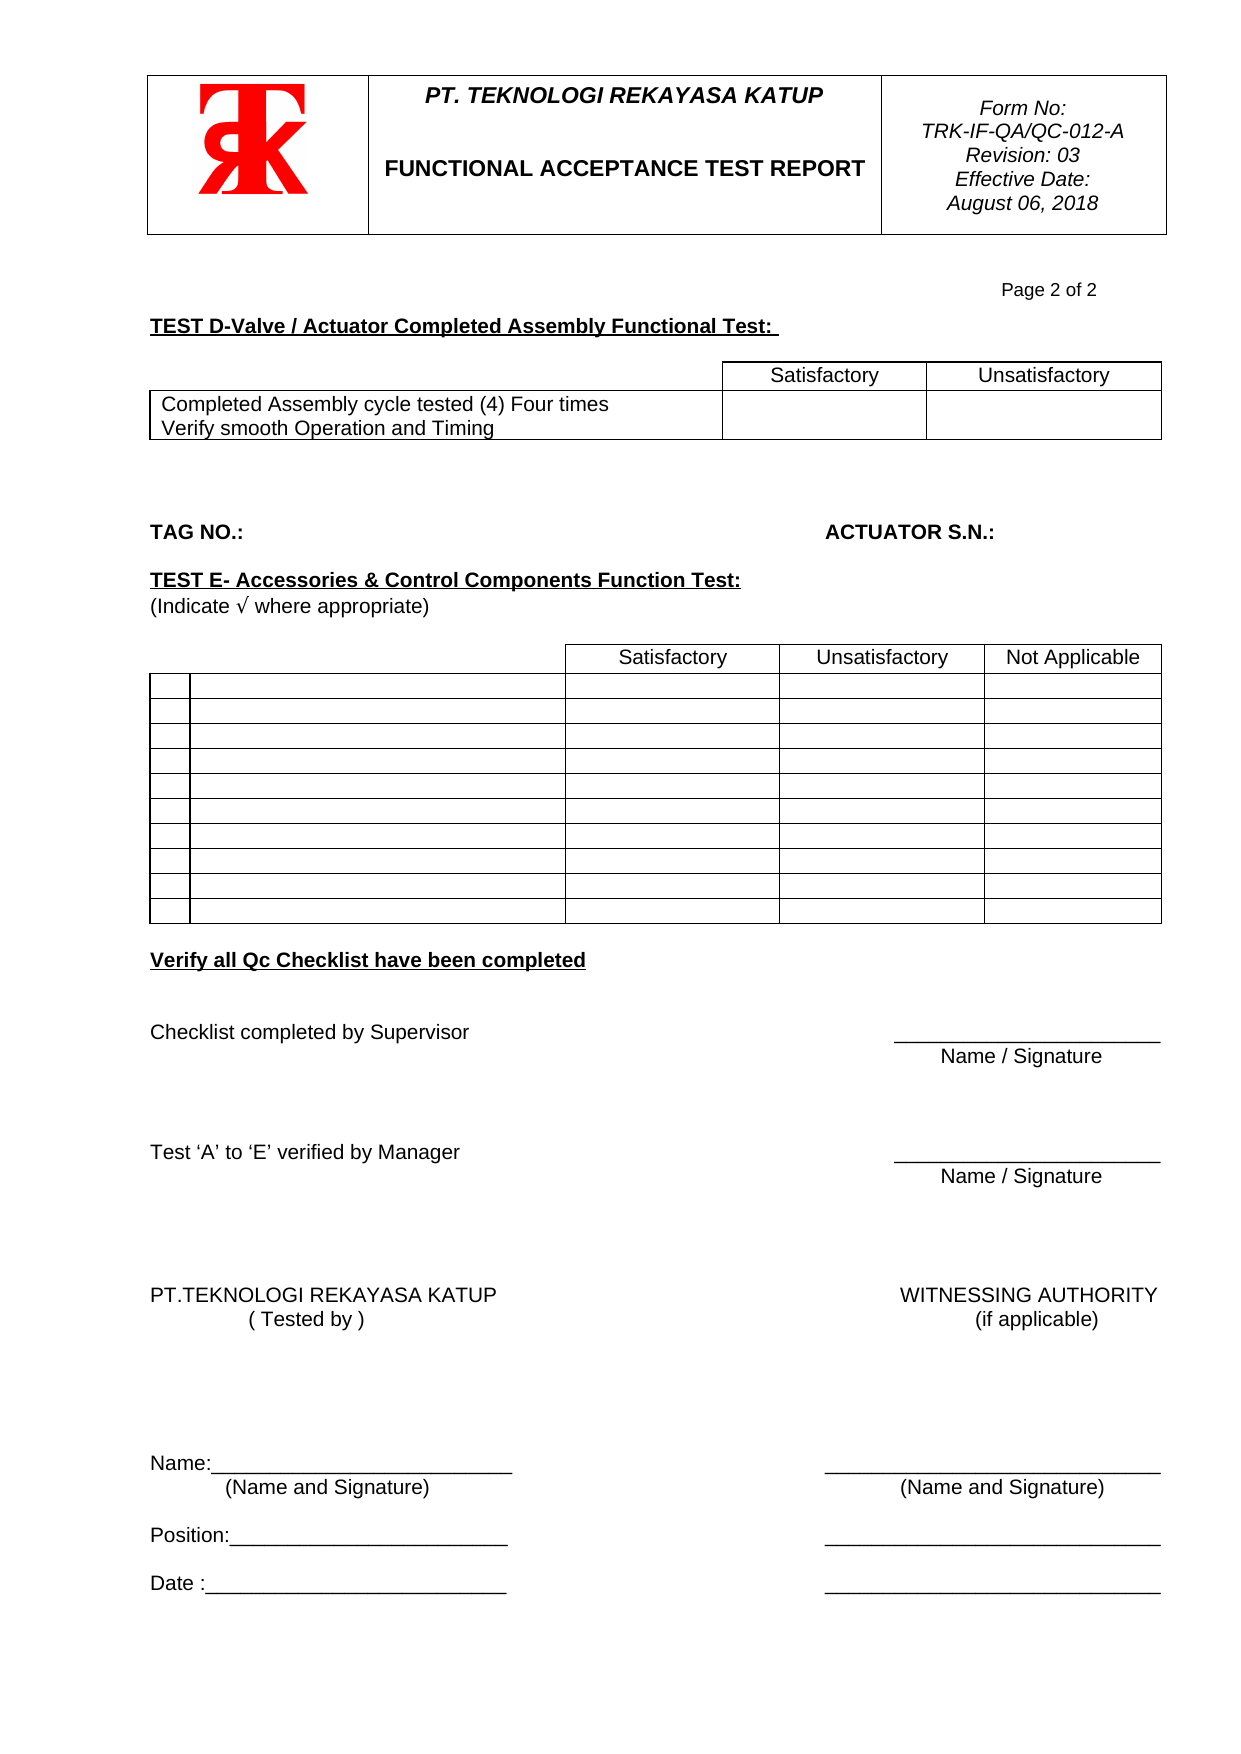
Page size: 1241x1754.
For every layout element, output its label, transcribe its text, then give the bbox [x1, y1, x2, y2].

table_cell [985, 749, 1161, 773]
table_cell [191, 749, 565, 773]
table_cell [191, 849, 565, 873]
table_cell [566, 799, 779, 823]
table_cell [985, 699, 1161, 723]
table_cell Completed Assembly cycle tested (4) Four times Verify smooth Operation and Timing [151, 391, 722, 439]
text Name / Signature [900, 1163, 1162, 1187]
table_cell [780, 874, 984, 898]
table_cell [780, 699, 984, 723]
table_cell [985, 824, 1161, 848]
table_header Satisfactory [723, 363, 926, 390]
text Test ‘A’ to ‘E’ verified by Manager _______________________ [150, 1139, 1162, 1163]
table_cell [985, 874, 1161, 898]
table_cell [566, 899, 779, 923]
table_cell [151, 749, 189, 773]
table_cell [151, 699, 189, 723]
table_cell [151, 874, 189, 898]
table_cell [151, 674, 189, 698]
text Date :__________________________ _____________________________ [150, 1571, 1162, 1595]
table_cell [985, 724, 1161, 748]
table_cell [191, 674, 565, 698]
text Name:__________________________ _____________________________ [150, 1451, 1162, 1475]
table_cell [985, 774, 1161, 798]
table_cell [151, 799, 189, 823]
table_cell [191, 799, 565, 823]
table_cell [151, 849, 189, 873]
text (Indicate √ where appropriate) [150, 591, 1162, 620]
table_cell [566, 849, 779, 873]
table_cell [191, 699, 565, 723]
table_cell [927, 391, 1161, 439]
table_cell [151, 824, 189, 848]
table_cell [151, 774, 189, 798]
text Verify all Qc Checklist have been completed [150, 948, 1162, 972]
text (Name and Signature) (Name and Signature) [150, 1475, 1162, 1499]
text TAG NO.: ACTUATOR S.N.: [150, 519, 1162, 543]
table_cell [985, 899, 1161, 923]
table_cell [780, 899, 984, 923]
table_cell [985, 849, 1161, 873]
table_cell [191, 899, 565, 923]
table_cell [780, 799, 984, 823]
table_cell [191, 774, 565, 798]
table_cell [780, 674, 984, 698]
text ( Tested by ) (if applicable) [150, 1307, 1162, 1331]
text Position:________________________ _____________________________ [150, 1523, 1162, 1547]
table_header Unsatisfactory [780, 645, 984, 673]
table_cell [566, 724, 779, 748]
table_cell [566, 874, 779, 898]
picture [191, 76, 310, 202]
table_cell [780, 824, 984, 848]
table_cell [566, 749, 779, 773]
table_cell [566, 774, 779, 798]
table_cell [191, 824, 565, 848]
table_cell [985, 674, 1161, 698]
table_header Not Applicable [985, 645, 1161, 673]
table_cell [151, 899, 189, 923]
table_header Unsatisfactory [927, 363, 1161, 390]
text Name / Signature [900, 1044, 1162, 1068]
text PT.TEKNOLOGI REKAYASA KATUP WITNESSING AUTHORITY [150, 1283, 1162, 1307]
table_header Satisfactory [566, 645, 779, 673]
table_cell [191, 874, 565, 898]
table_cell [151, 724, 189, 748]
table_cell [985, 799, 1161, 823]
text TEST E- Accessories & Control Components Function Test: [150, 567, 1162, 591]
table_cell [780, 774, 984, 798]
text TEST D-Valve / Actuator Completed Assembly Functional Test: [150, 313, 1162, 337]
table_cell [566, 699, 779, 723]
table_cell [780, 724, 984, 748]
table_cell [780, 849, 984, 873]
text Checklist completed by Supervisor _______________________ [150, 1020, 1162, 1044]
table_cell [723, 391, 926, 439]
table_cell [566, 824, 779, 848]
table_cell [780, 749, 984, 773]
table_cell [566, 674, 779, 698]
table_cell [191, 724, 565, 748]
